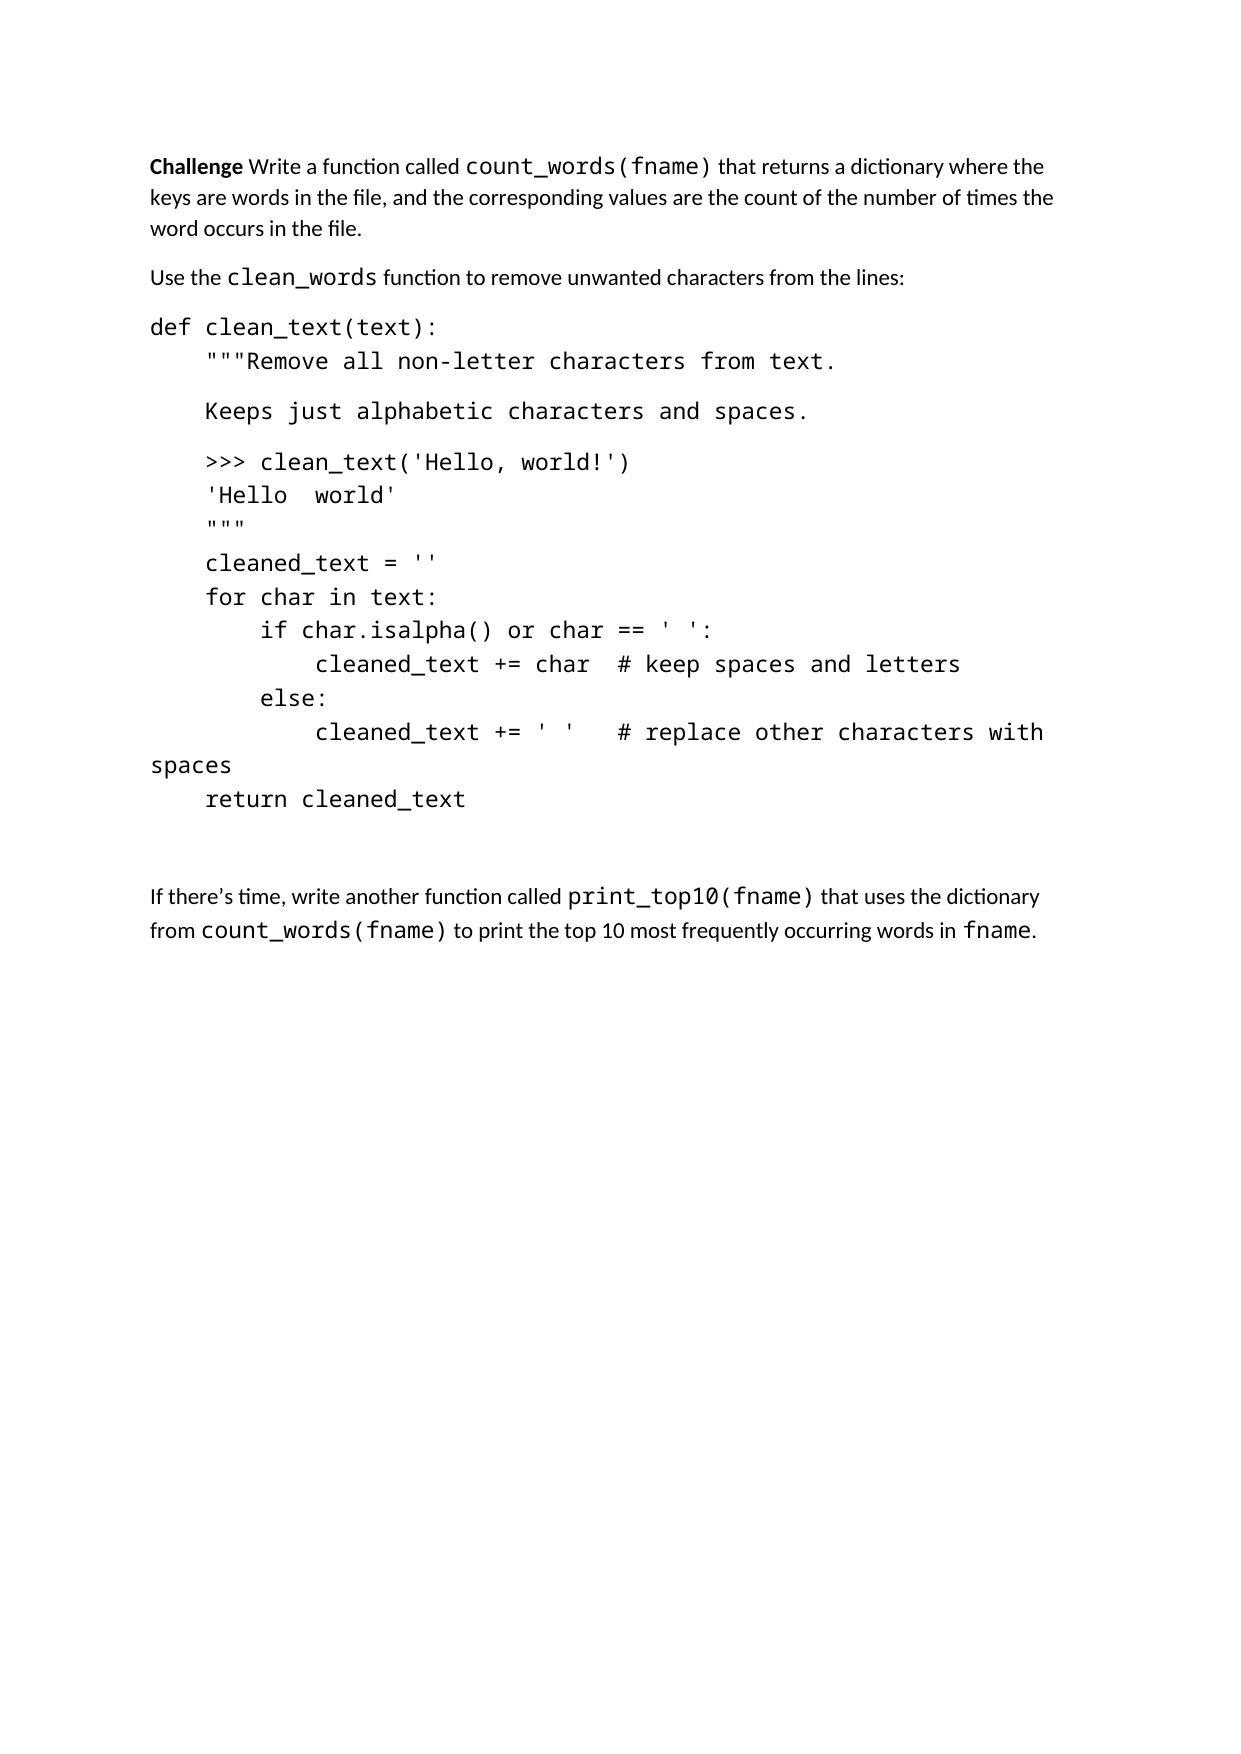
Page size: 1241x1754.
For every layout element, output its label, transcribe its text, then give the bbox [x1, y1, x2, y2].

text Keeps just alphabetic characters and spaces. [150, 395, 1090, 426]
text If there’s time, write another function called print_top10(fname) that uses the dictionary from count_words(fname) to print the top 10 most frequently occurring words in fname. [150, 880, 1090, 945]
text def clean_text(text): """Remove all non-letter characters from text. [150, 311, 1090, 376]
text >>> clean_text('Hello, world!') 'Hello world' """ cleaned_text = '' for char in text: if char.isalpha() or char == ' ': cleaned_text += char # keep spaces and letters else: cleaned_text += ' ' # replace other characters with spaces return cleaned_text [150, 446, 1090, 814]
text Use the clean_words function to remove unwanted characters from the lines: [150, 261, 1090, 292]
text Challenge Write a function called count_words(fname) that returns a dictionary where the keys are words in the file, and the corresponding values are the count of the number of times the word occurs in the file. [150, 150, 1090, 242]
